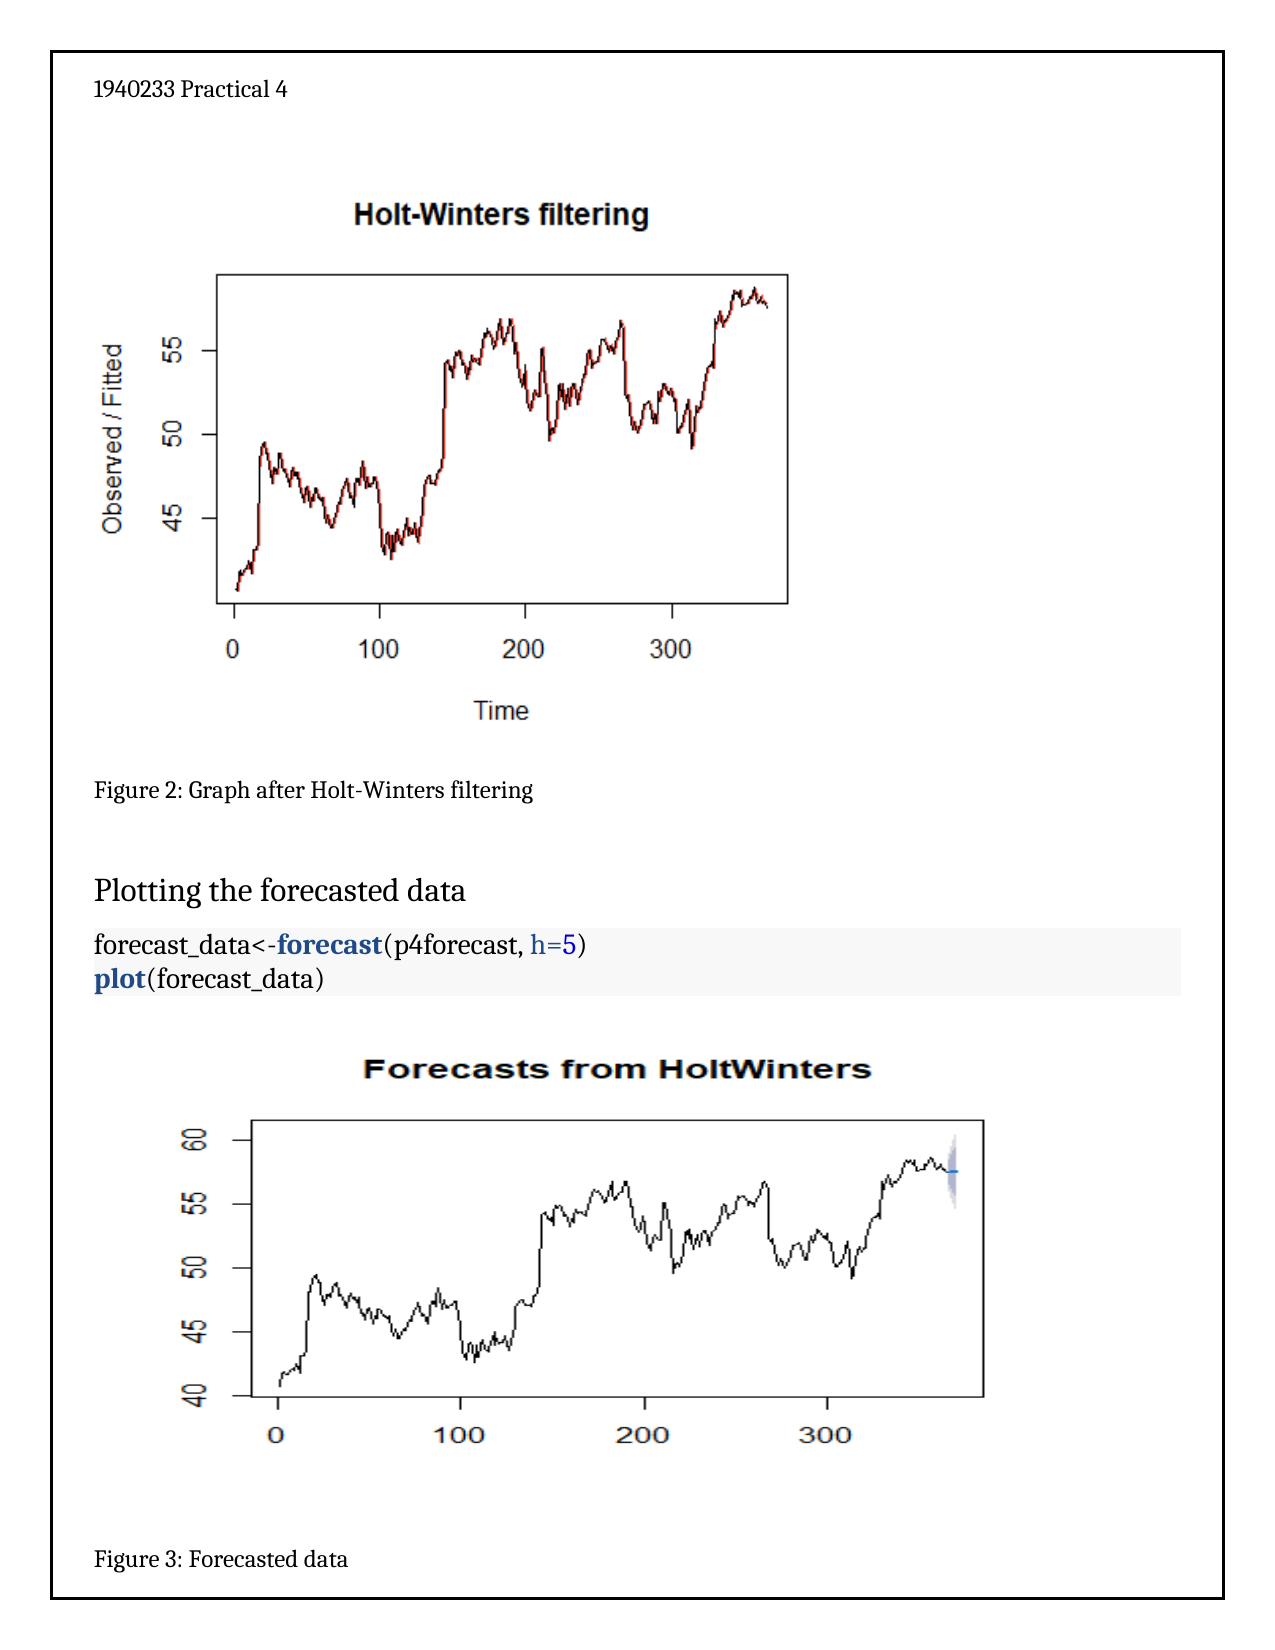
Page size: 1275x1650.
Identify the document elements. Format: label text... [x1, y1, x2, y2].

text Figure 3: Forecasted data [94, 1545, 1181, 1574]
text forecast_data<-forecast(p4forecast, h=5) plot(forecast_data) [94, 928, 1181, 996]
text Figure 2: Graph after Holt-Winters filtering [94, 776, 1181, 805]
text Plotting the forecasted data [94, 871, 1181, 910]
picture [93, 151, 852, 758]
picture [93, 1016, 1066, 1527]
